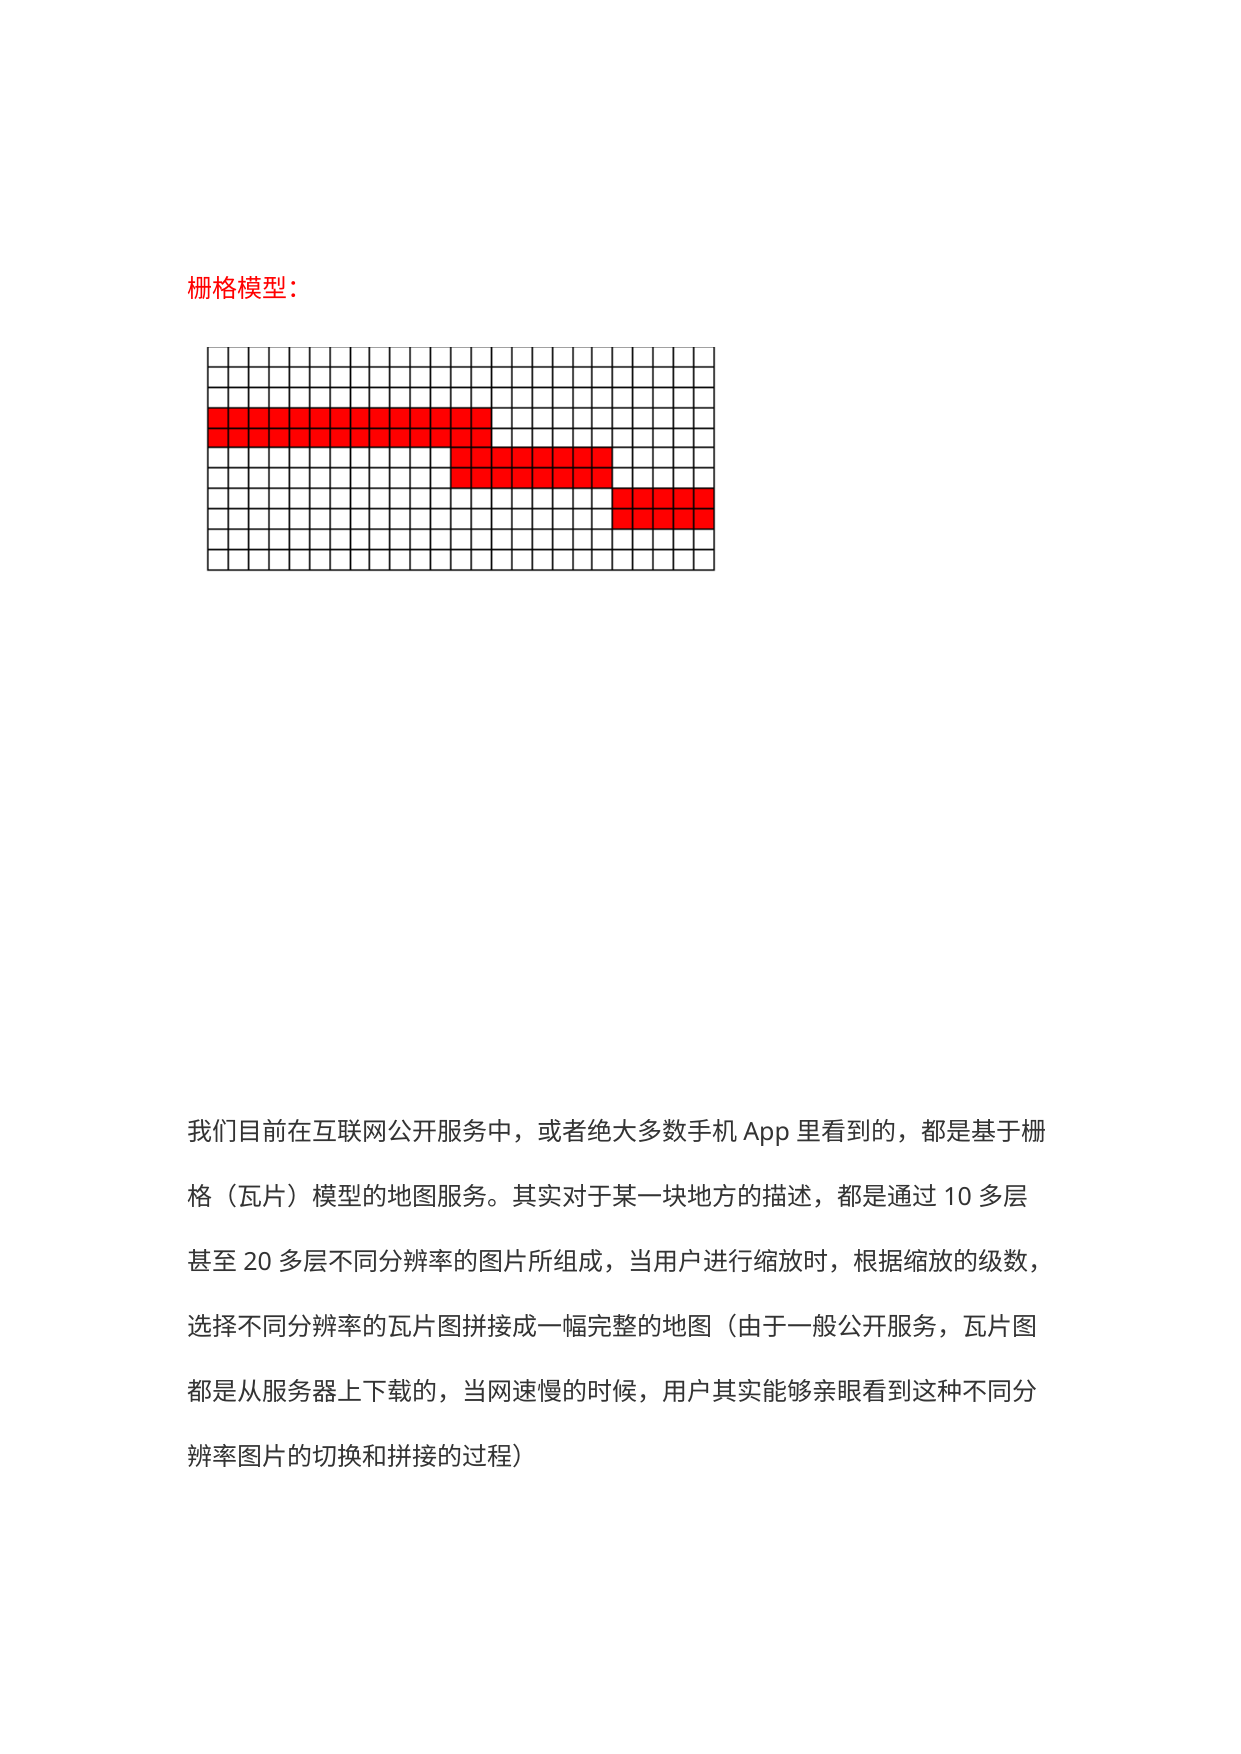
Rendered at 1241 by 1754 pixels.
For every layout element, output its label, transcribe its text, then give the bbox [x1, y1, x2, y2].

text 栅格模型： [187, 254, 1053, 319]
picture [187, 347, 723, 579]
text 我们目前在互联网公开服务中，或者绝大多数手机 App 里看到的，都是基于栅格（瓦片）模型的地图服务。其实对于某一块地方的描述，都是通过 10 多层甚至 20 多层不同分辨率的图片所组成，当用户进行缩放时，根据缩放的级数，选择不同分辨率的瓦片图拼接成一幅完整的地图（由于一般公开服务，瓦片图都是从服务器上下载的，当网速慢的时候，用户其实能够亲眼看到这种不同分辨率图片的切换和拼接的过程） [187, 1097, 1053, 1487]
